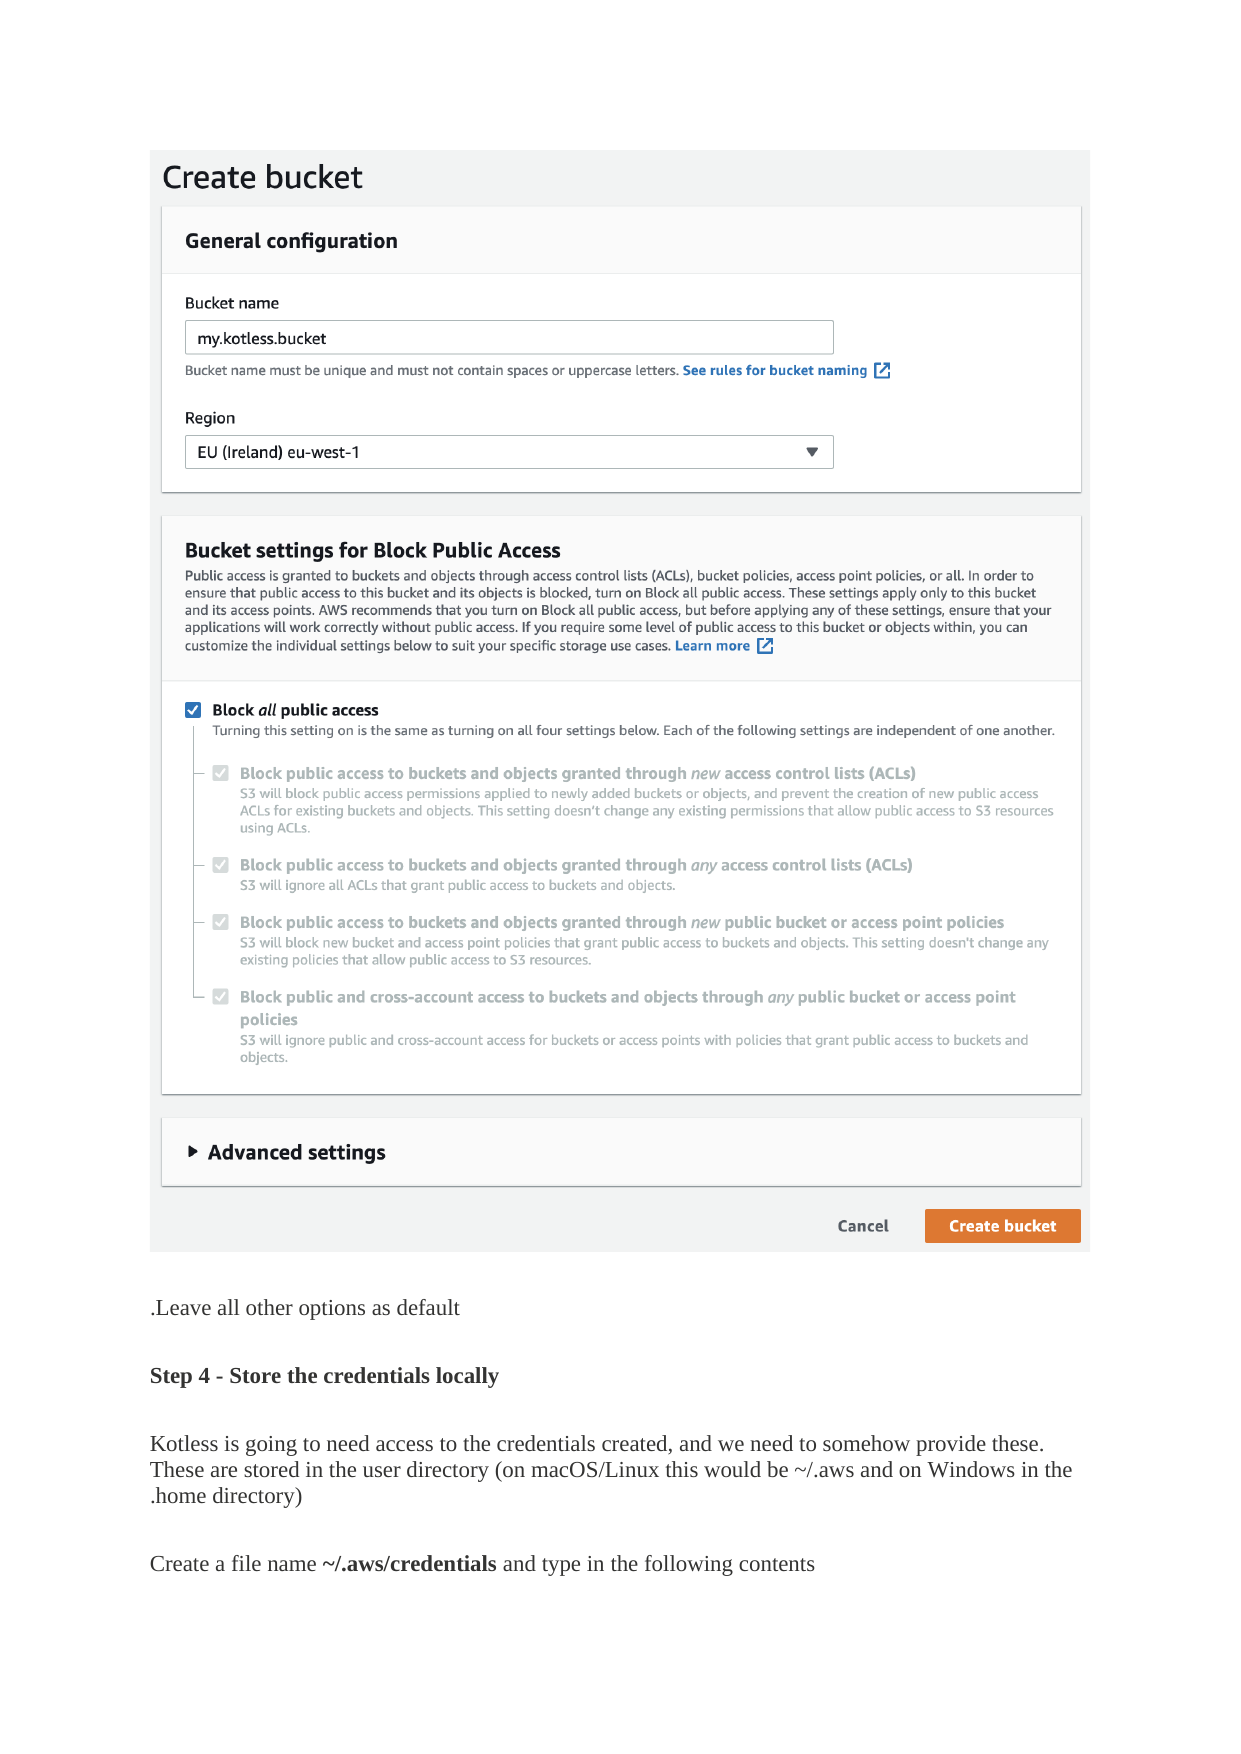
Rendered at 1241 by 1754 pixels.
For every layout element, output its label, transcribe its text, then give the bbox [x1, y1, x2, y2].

text Leave all other options as default. [150, 1294, 1090, 1320]
text Create a file name ~/.aws/credentials and type in the following contents [150, 1551, 1090, 1577]
text Step 4 - Store the credentials locally [150, 1362, 1090, 1388]
text Kotless is going to need access to the credentials created, and we need to somehow provide these. These are stored in the user directory (on macOS/Linux this would be ~/.aws and on Windows in the home directory). [150, 1430, 1090, 1509]
picture [149, 150, 1091, 1252]
